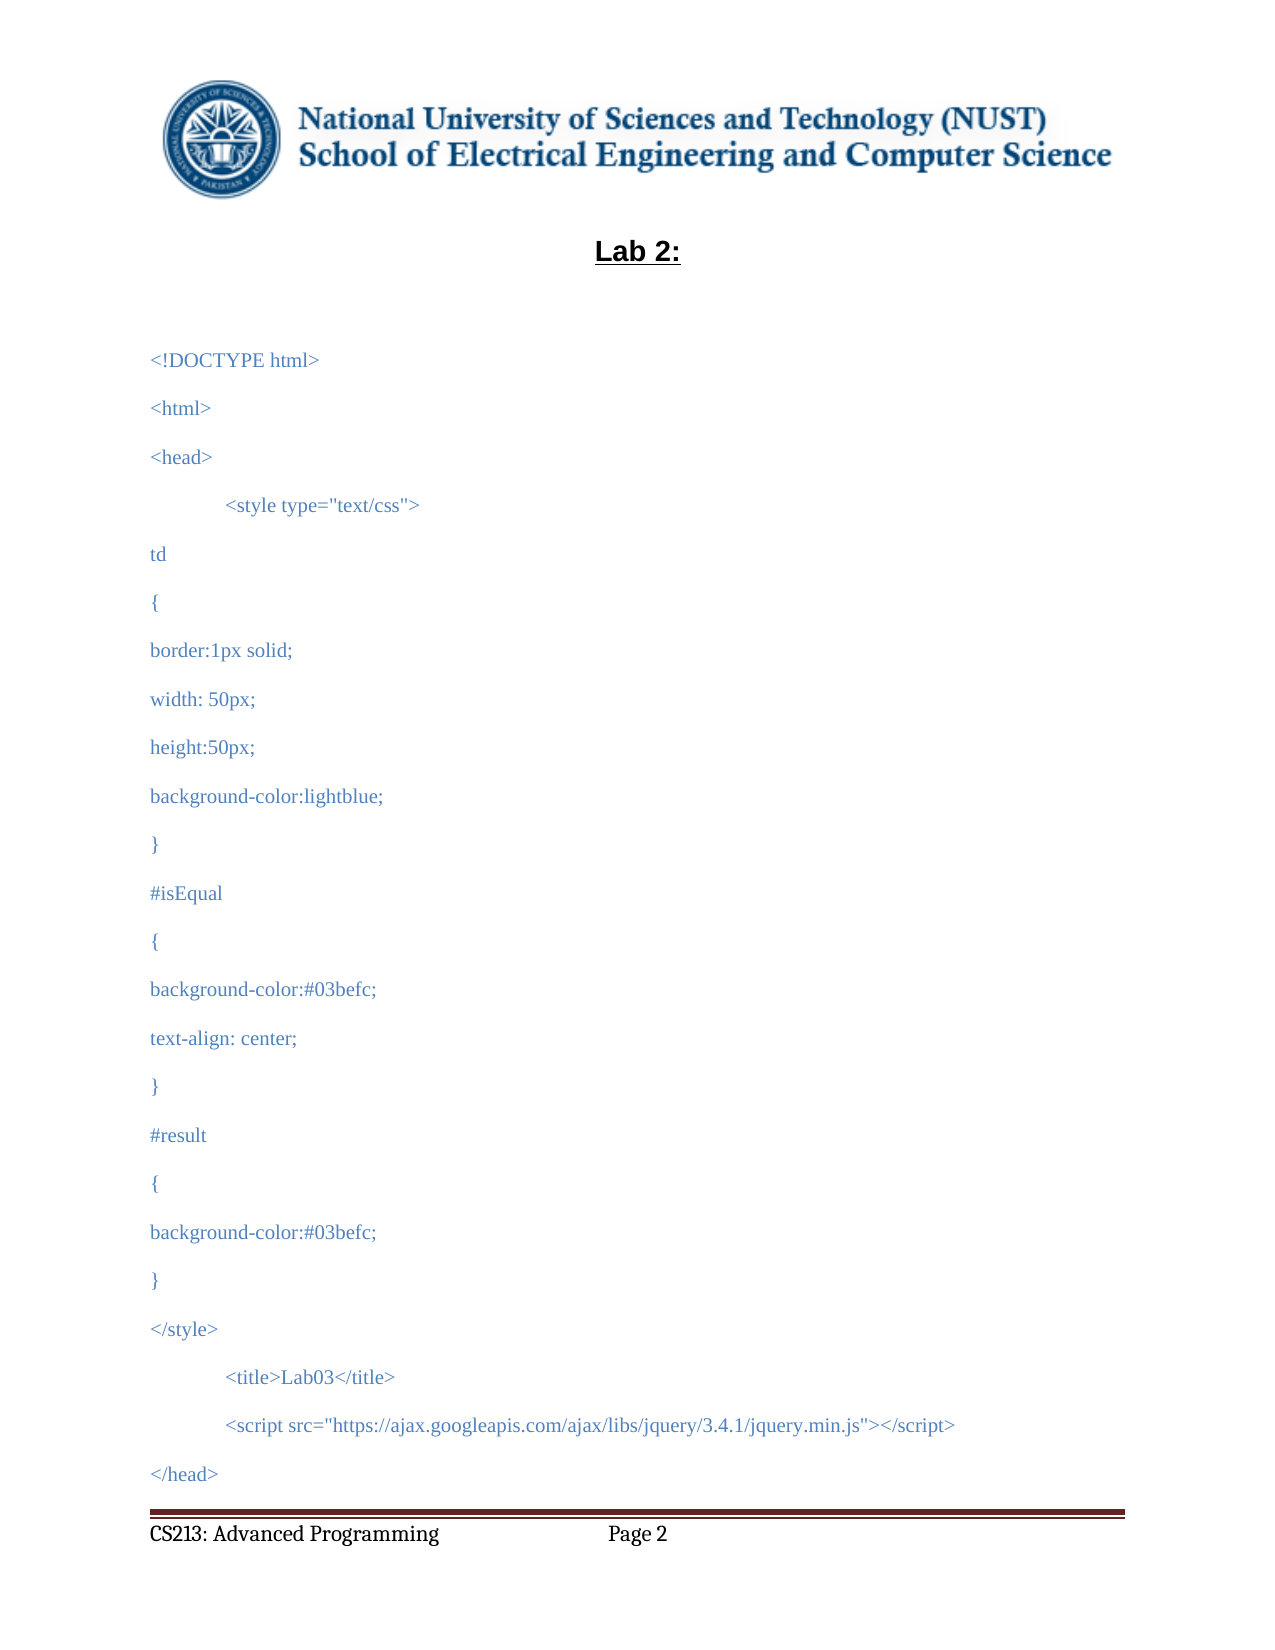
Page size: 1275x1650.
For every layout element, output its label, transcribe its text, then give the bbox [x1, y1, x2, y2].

text border:1px solid; [150, 638, 1125, 662]
text text-align: center; [150, 1026, 1125, 1050]
text <script src="https://ajax.googleapis.com/ajax/libs/jquery/3.4.1/jquery.min.js"></script> [150, 1413, 1125, 1437]
subtitle Lab 2: [150, 234, 1125, 268]
text } [150, 1074, 1125, 1098]
text { [150, 1171, 1125, 1195]
text { [150, 929, 1125, 953]
text td [150, 541, 1125, 566]
text </style> [150, 1316, 1125, 1341]
text <head> [150, 444, 1125, 469]
text background-color:#03befc; [150, 977, 1125, 1001]
picture [150, 75, 1125, 210]
text <style type="text/css"> [150, 493, 1125, 517]
text <!DOCTYPE html> [150, 348, 1125, 372]
text height:50px; [150, 735, 1125, 759]
text </head> [150, 1462, 1125, 1486]
text } [150, 832, 1125, 856]
text width: 50px; [150, 687, 1125, 711]
text #isEqual [150, 881, 1125, 904]
text background-color:#03befc; [150, 1219, 1125, 1244]
text { [150, 590, 1125, 614]
text } [150, 1268, 1125, 1292]
text #result [150, 1123, 1125, 1147]
text <title>Lab03</title> [150, 1365, 1125, 1389]
text <html> [150, 396, 1125, 420]
text background-color:lightblue; [150, 784, 1125, 808]
